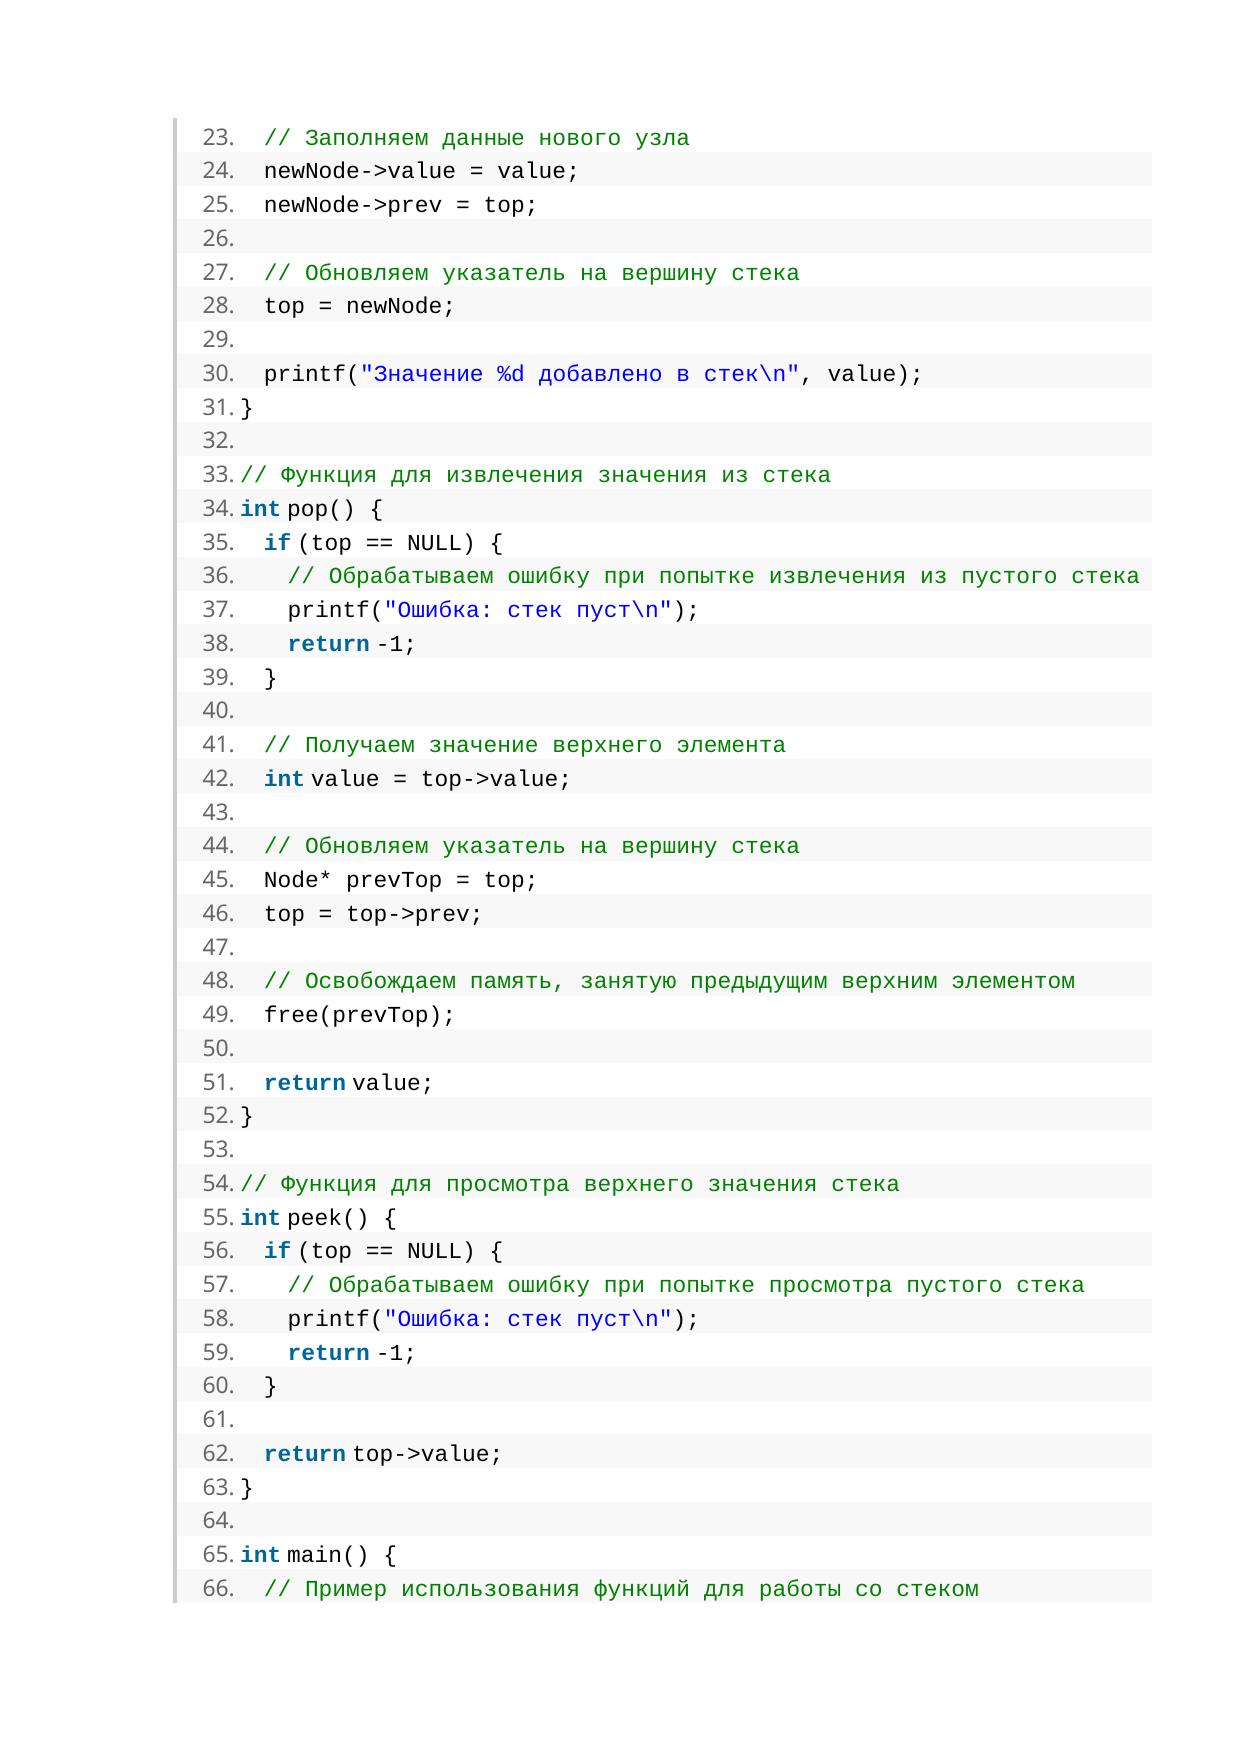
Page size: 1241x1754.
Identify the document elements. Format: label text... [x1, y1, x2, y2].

list free(prevTop); [177, 996, 1152, 1029]
list newNode->value = value; [177, 152, 1152, 186]
list if (top == NULL) { [177, 1232, 1152, 1266]
list return -1; [177, 624, 1152, 658]
list Node* prevTop = top; [177, 861, 1152, 894]
list newNode->prev = top; [177, 186, 1152, 219]
list int main() { [177, 1536, 1152, 1569]
list if (top == NULL) { [177, 523, 1152, 557]
list // Обновляем указатель на вершину стека [177, 253, 1152, 287]
list printf("Ошибка: стек пуст\n"); [177, 591, 1152, 624]
list return -1; [177, 1333, 1152, 1367]
list // Обрабатываем ошибку при попытке просмотра пустого стека [177, 1266, 1152, 1299]
list // Функция для извлечения значения из стека [177, 456, 1152, 489]
list // Обновляем указатель на вершину стека [177, 827, 1152, 861]
list // Освобождаем память, занятую предыдущим верхним элементом [177, 962, 1152, 996]
list return value; [177, 1063, 1152, 1097]
list int peek() { [177, 1198, 1152, 1232]
list } [177, 1468, 1152, 1502]
list } [177, 1367, 1152, 1401]
list // Заполняем данные нового узла [177, 118, 1152, 152]
list // Получаем значение верхнего элемента [177, 726, 1152, 759]
list return top->value; [177, 1434, 1152, 1468]
list // Обрабатываем ошибку при попытке извлечения из пустого стека [177, 557, 1152, 591]
list top = top->prev; [177, 894, 1152, 928]
list } [177, 658, 1152, 692]
list printf("Значение %d добавлено в стек\n", value); [177, 354, 1152, 388]
list // Функция для просмотра верхнего значения стека [177, 1164, 1152, 1198]
list top = newNode; [177, 287, 1152, 321]
list printf("Ошибка: стек пуст\n"); [177, 1299, 1152, 1333]
list // Пример использования функций для работы со стеком [177, 1569, 1152, 1603]
list } [177, 1097, 1152, 1131]
list int pop() { [177, 489, 1152, 523]
list int value = top->value; [177, 759, 1152, 793]
list } [177, 388, 1152, 422]
